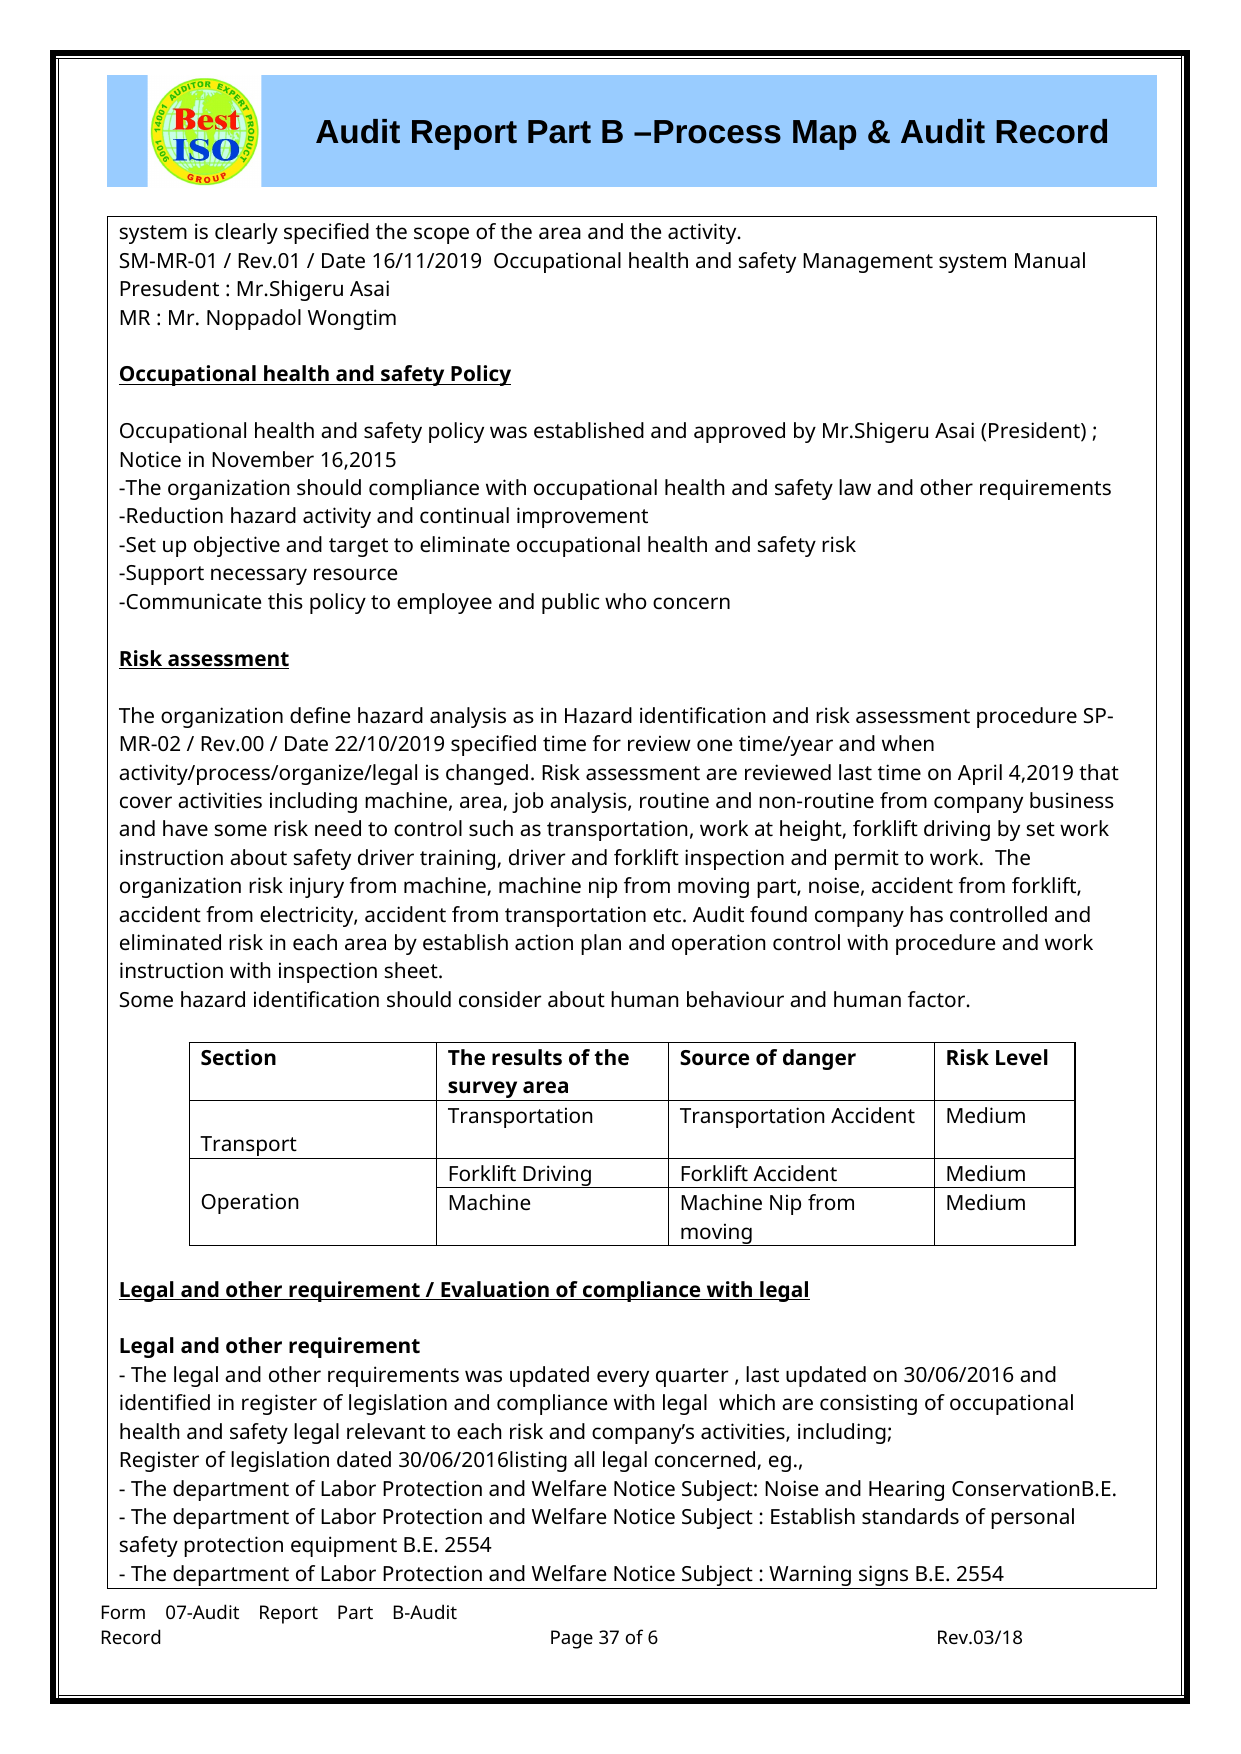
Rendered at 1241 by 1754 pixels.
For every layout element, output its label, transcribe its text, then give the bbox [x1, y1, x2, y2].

picture [147, 75, 262, 188]
